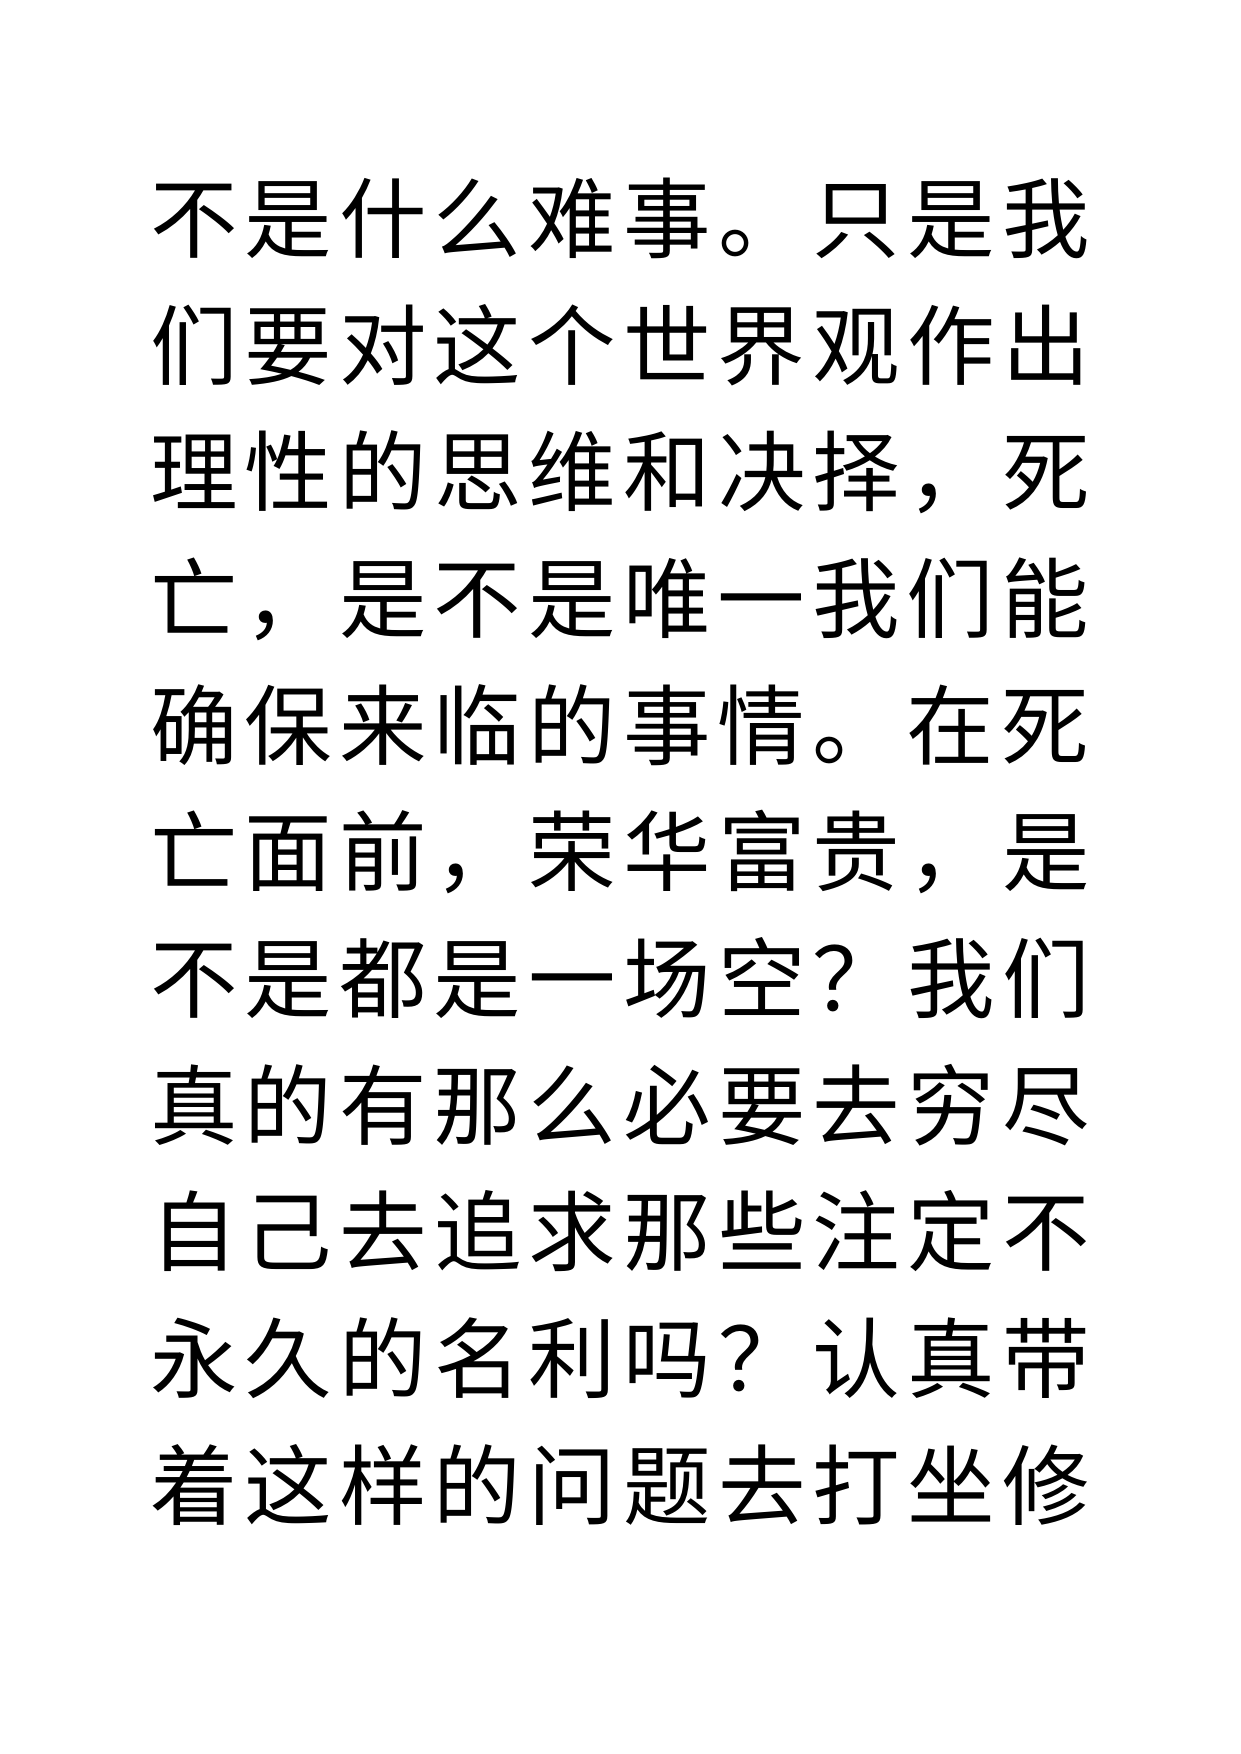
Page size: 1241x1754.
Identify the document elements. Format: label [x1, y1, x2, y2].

text [150, 150, 1090, 1543]
